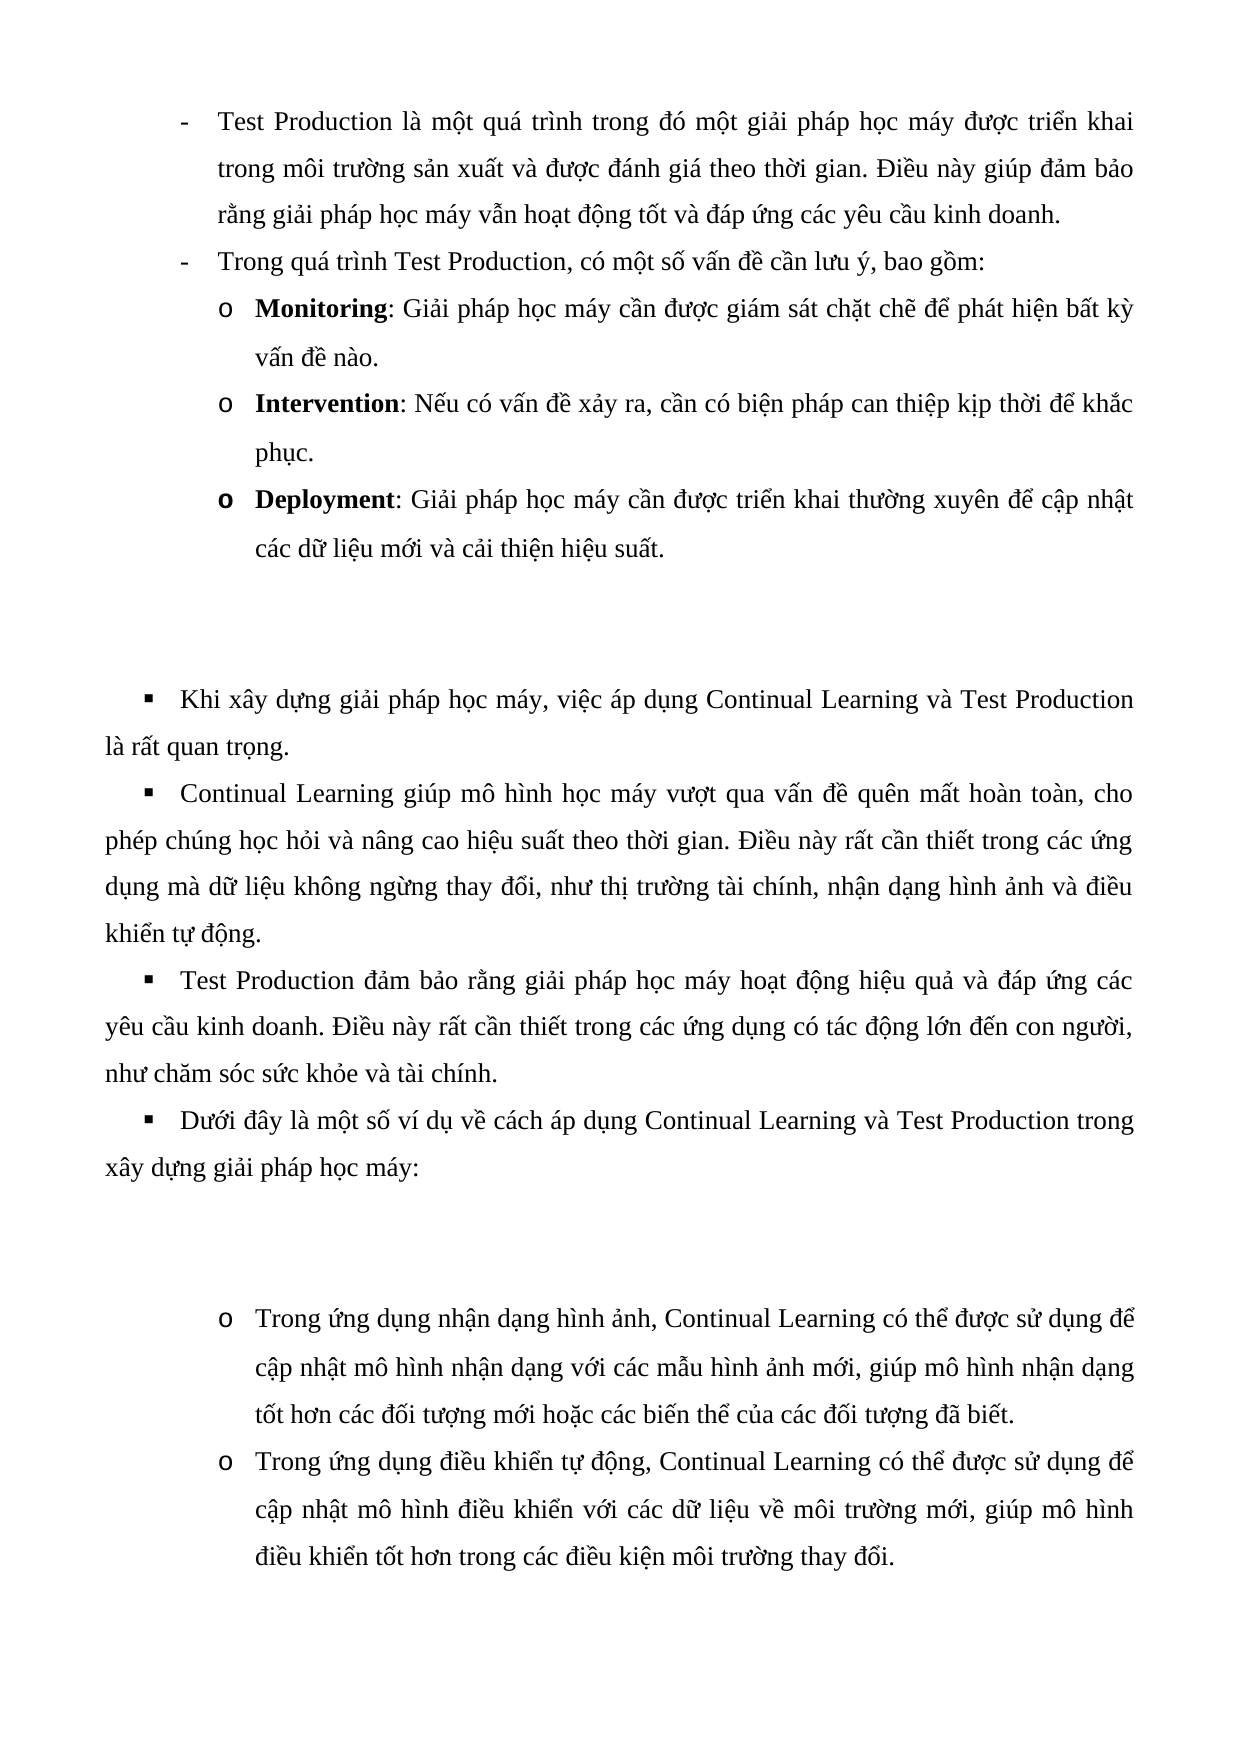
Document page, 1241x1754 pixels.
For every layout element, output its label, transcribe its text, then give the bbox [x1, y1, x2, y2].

list Khi xây dựng giải pháp học máy, việc áp dụng Continual Learning và Test Production là rất quan trọng. [105, 683, 1135, 761]
list Dưới đây là một số ví dụ về cách áp dụng Continual Learning và Test Production trong xây dựng giải pháp học máy: [105, 1104, 1135, 1182]
list Test Production là một quá trình trong đó một giải pháp học máy được triển khai trong môi trường sản xuất và được đánh giá theo thời gian. Điều này giúp đảm bảo rằng giải pháp học máy vẫn hoạt động tốt và đáp ứng các yêu cầu kinh doanh. [180, 105, 1135, 229]
list Test Production đảm bảo rằng giải pháp học máy hoạt động hiệu quả và đáp ứng các yêu cầu kinh doanh. Điều này rất cần thiết trong các ứng dụng có tác động lớn đến con người, như chăm sóc sức khỏe và tài chính. [105, 964, 1135, 1088]
list Trong ứng dụng điều khiển tự động, Continual Learning có thể được sử dụng để cập nhật mô hình điều khiển với các dữ liệu về môi trường mới, giúp mô hình điều khiển tốt hơn trong các điều kiện môi trường thay đổi. [217, 1444, 1135, 1571]
list Deployment: Giải pháp học máy cần được triển khai thường xuyên để cập nhật các dữ liệu mới và cải thiện hiệu suất. [217, 483, 1135, 563]
list Monitoring: Giải pháp học máy cần được giám sát chặt chẽ để phát hiện bất kỳ vấn đề nào. [217, 292, 1135, 372]
list Trong ứng dụng nhận dạng hình ảnh, Continual Learning có thể được sử dụng để cập nhật mô hình nhận dạng với các mẫu hình ảnh mới, giúp mô hình nhận dạng tốt hơn các đối tượng mới hoặc các biến thể của các đối tượng đã biết. [217, 1302, 1135, 1429]
list Intervention: Nếu có vấn đề xảy ra, cần có biện pháp can thiệp kịp thời để khắc phục. [217, 387, 1135, 467]
list Trong quá trình Test Production, có một số vấn đề cần lưu ý, bao gồm: [180, 245, 1135, 276]
list Continual Learning giúp mô hình học máy vượt qua vấn đề quên mất hoàn toàn, cho phép chúng học hỏi và nâng cao hiệu suất theo thời gian. Điều này rất cần thiết trong các ứng dụng mà dữ liệu không ngừng thay đổi, như thị trường tài chính, nhận dạng hình ảnh và điều khiển tự động. [105, 777, 1135, 948]
